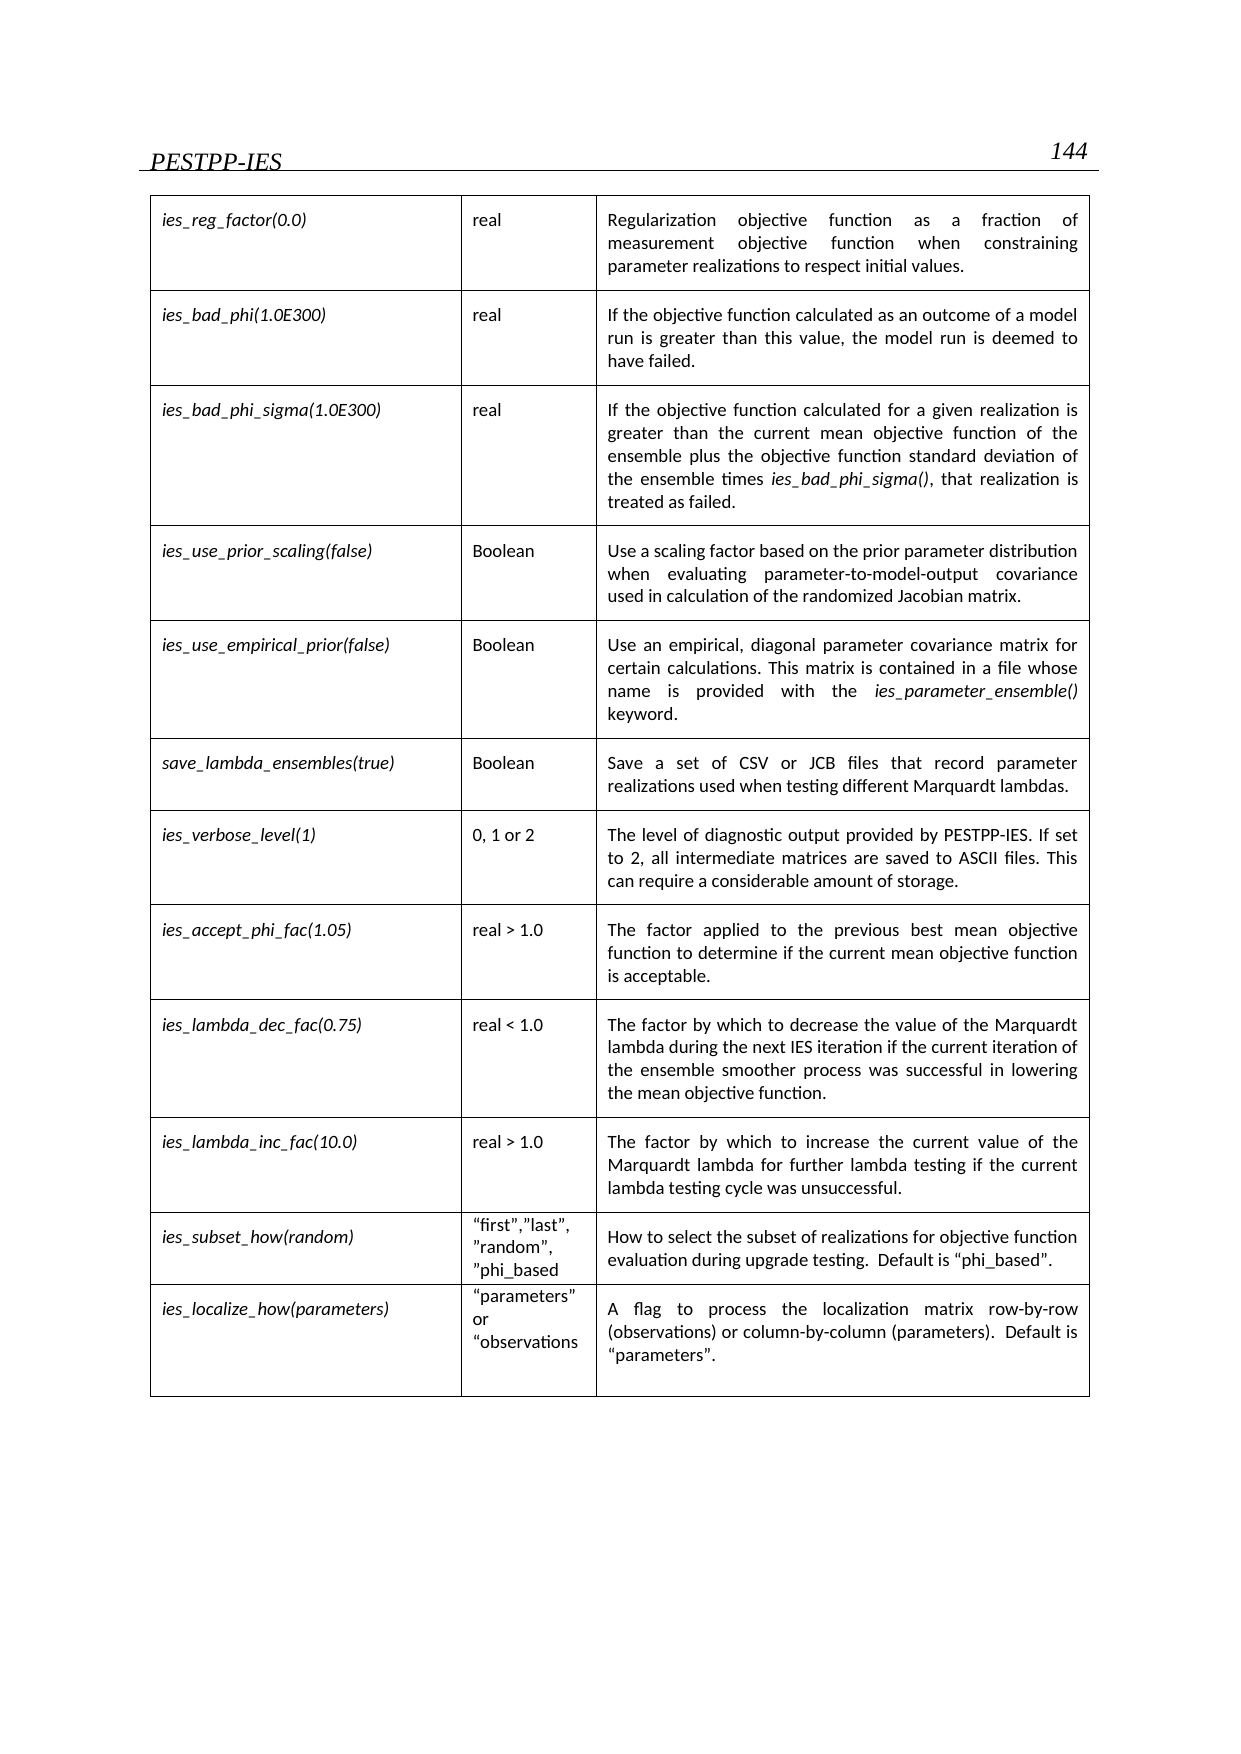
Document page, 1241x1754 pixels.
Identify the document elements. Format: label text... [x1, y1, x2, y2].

table_cell The factor by which to decrease the value of the Marquardt lambda during the next IES iteration if the current iteration of the ensemble smoother process was successful in lowering the mean objective function. [597, 1000, 1089, 1117]
table_cell ies_bad_phi_sigma(1.0E300) [151, 386, 461, 525]
table_cell Use a scaling factor based on the prior parameter distribution when evaluating parameter-to-model-output covariance used in calculation of the randomized Jacobian matrix. [597, 526, 1089, 620]
table_cell ies_bad_phi(1.0E300) [151, 291, 461, 384]
table_cell The factor applied to the previous best mean objective function to determine if the current mean objective function is acceptable. [597, 905, 1089, 999]
table_cell ies_reg_factor(0.0) [151, 196, 461, 290]
table_cell ies_verbose_level(1) [151, 811, 461, 904]
table_cell A flag to process the localization matrix row-by-row (observations) or column-by-column (parameters). Default is “parameters”. [597, 1285, 1089, 1396]
table_cell ies_use_prior_scaling(false) [151, 526, 461, 620]
table_cell real [462, 291, 596, 384]
table_cell ies_lambda_inc_fac(10.0) [151, 1118, 461, 1212]
table_cell real < 1.0 [462, 1000, 596, 1117]
table_cell How to select the subset of realizations for objective function evaluation during upgrade testing. Default is “phi_based”. [597, 1213, 1089, 1283]
table_cell ies_accept_phi_fac(1.05) [151, 905, 461, 999]
table_cell Boolean [462, 739, 596, 809]
table_cell real [462, 386, 596, 525]
table_cell If the objective function calculated as an outcome of a model run is greater than this value, the model run is deemed to have failed. [597, 291, 1089, 384]
table_cell real > 1.0 [462, 1118, 596, 1212]
table_cell “first”,”last”, ”random”, ”phi_based [462, 1213, 596, 1283]
table_cell Boolean [462, 526, 596, 620]
table_cell Boolean [462, 621, 596, 738]
table_cell ies_localize_how(parameters) [151, 1285, 461, 1396]
table_cell Use an empirical, diagonal parameter covariance matrix for certain calculations. This matrix is contained in a file whose name is provided with the ies_parameter_ensemble() keyword. [597, 621, 1089, 738]
table_cell “parameters” or “observations [462, 1285, 596, 1396]
table_cell 0, 1 or 2 [462, 811, 596, 904]
table_cell Regularization objective function as a fraction of measurement objective function when constraining parameter realizations to respect initial values. [597, 196, 1089, 290]
table_cell Save a set of CSV or JCB files that record parameter realizations used when testing different Marquardt lambdas. [597, 739, 1089, 809]
table_cell real [462, 196, 596, 290]
table_cell ies_subset_how(random) [151, 1213, 461, 1283]
table_cell ies_lambda_dec_fac(0.75) [151, 1000, 461, 1117]
table_cell ies_use_empirical_prior(false) [151, 621, 461, 738]
table_cell The factor by which to increase the current value of the Marquardt lambda for further lambda testing if the current lambda testing cycle was unsuccessful. [597, 1118, 1089, 1212]
table_cell The level of diagnostic output provided by PESTPP-IES. If set to 2, all intermediate matrices are saved to ASCII files. This can require a considerable amount of storage. [597, 811, 1089, 904]
table_cell save_lambda_ensembles(true) [151, 739, 461, 809]
table_cell real > 1.0 [462, 905, 596, 999]
table_cell If the objective function calculated for a given realization is greater than the current mean objective function of the ensemble plus the objective function standard deviation of the ensemble times ies_bad_phi_sigma(), that realization is treated as failed. [597, 386, 1089, 525]
